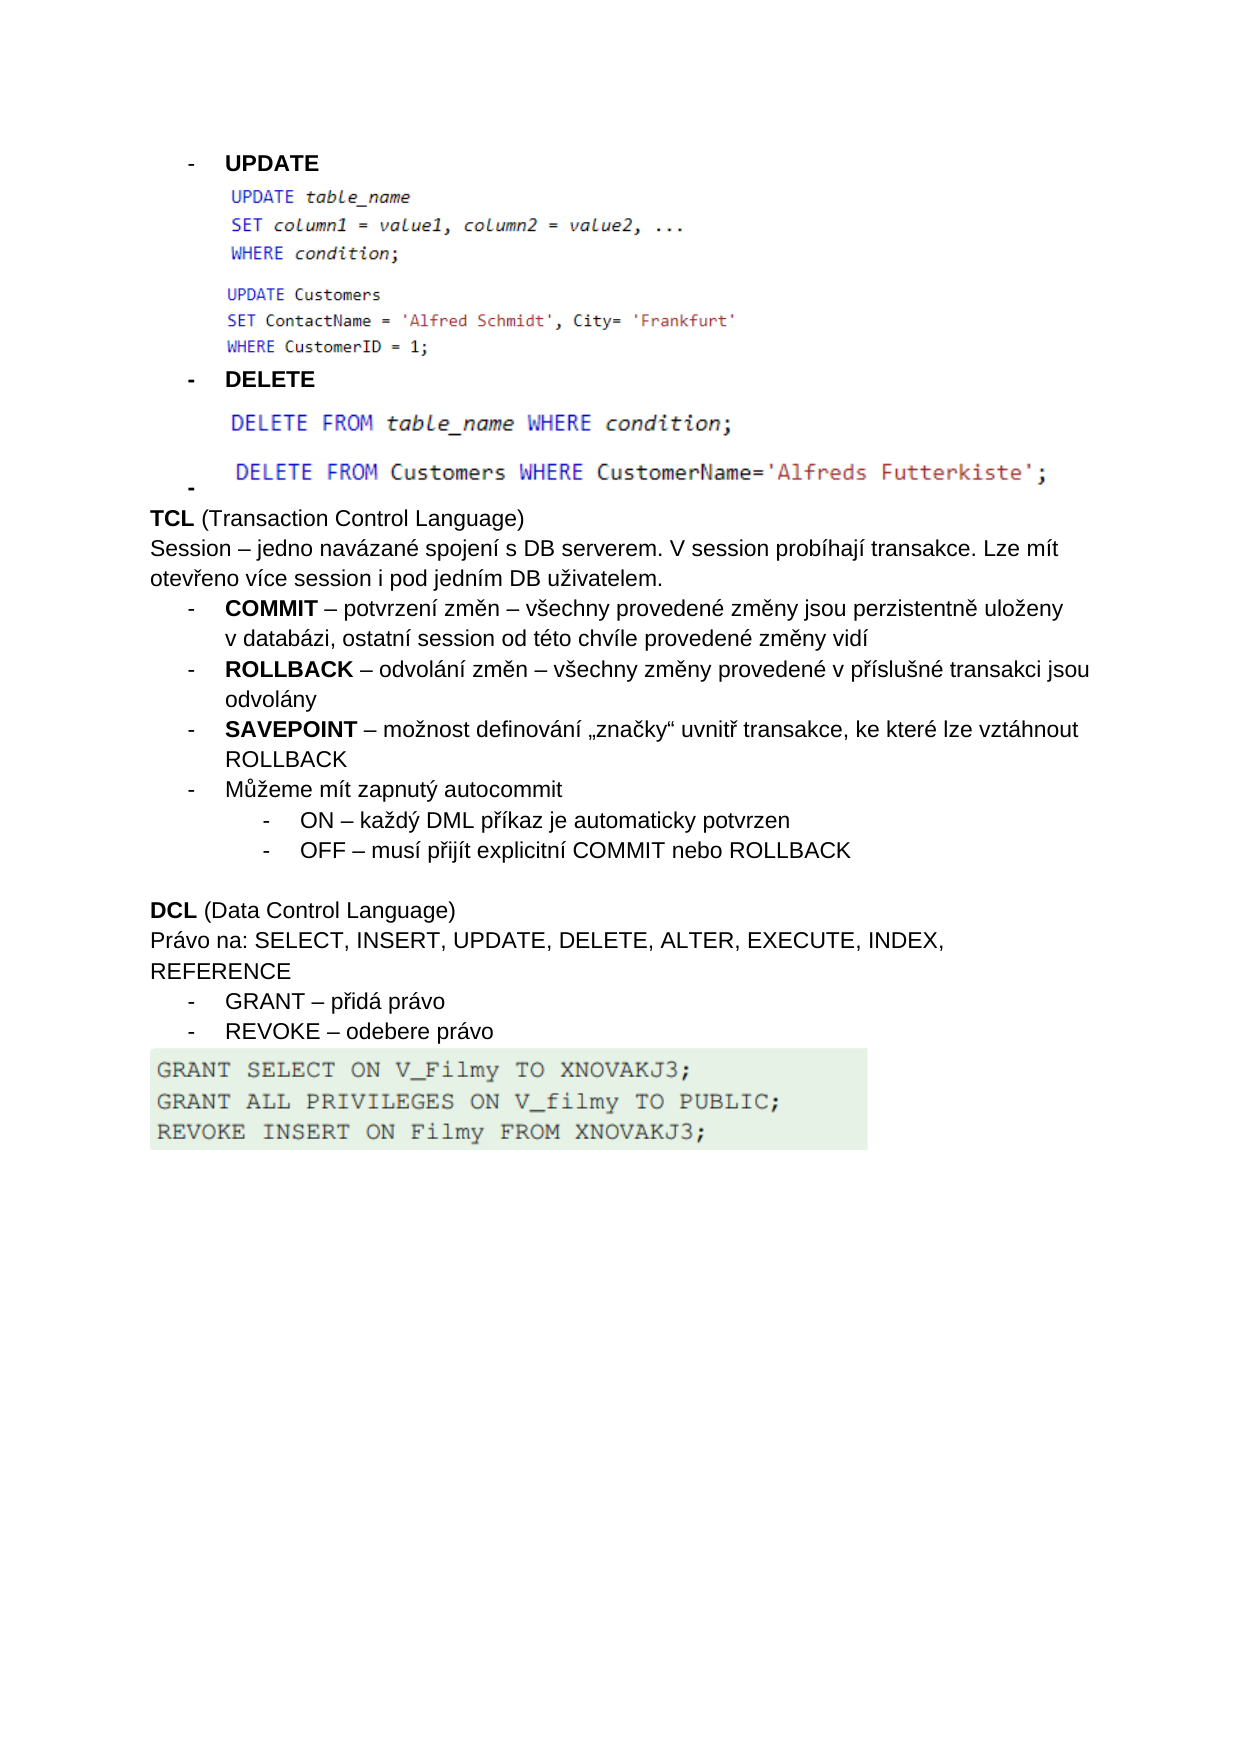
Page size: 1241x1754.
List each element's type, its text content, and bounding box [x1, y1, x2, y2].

list REVOKE – odebere právo [187, 1018, 1090, 1044]
text Právo na: SELECT, INSERT, UPDATE, DELETE, ALTER, EXECUTE, INDEX, REFERENCE [150, 927, 1090, 984]
text TCL (Transaction Control Language) [150, 504, 1090, 531]
picture [225, 180, 692, 271]
picture [225, 445, 1057, 496]
list GRANT – přidá právo [187, 988, 1090, 1014]
text DCL (Data Control Language) [150, 897, 1090, 923]
list Můžeme mít zapnutý autocommit [187, 776, 1090, 803]
text Session – jedno navázané spojení s DB serverem. V session probíhají transakce. Lze mít otevřeno více session i pod jedním DB uživatelem. [150, 535, 1090, 591]
list ON – každý DML příkaz je automaticky potvrzen [262, 807, 1090, 833]
list ROLLBACK – odvolání změn – všechny změny provedené v příslušné transakci jsou odvolány [187, 656, 1090, 712]
picture [225, 396, 747, 442]
picture [150, 1048, 868, 1150]
list COMMIT – potvrzení změn – všechny provedené změny jsou perzistentně uloženy v databázi, ostatní session od této chvíle provedené změny vidí [187, 595, 1090, 652]
list SAVEPOINT – možnost definování „značky“ uvnitř transakce, ke které lze vztáhnout ROLLBACK [187, 716, 1090, 772]
list OFF – musí přijít explicitní COMMIT nebo ROLLBACK [262, 837, 1090, 893]
picture [225, 279, 746, 363]
